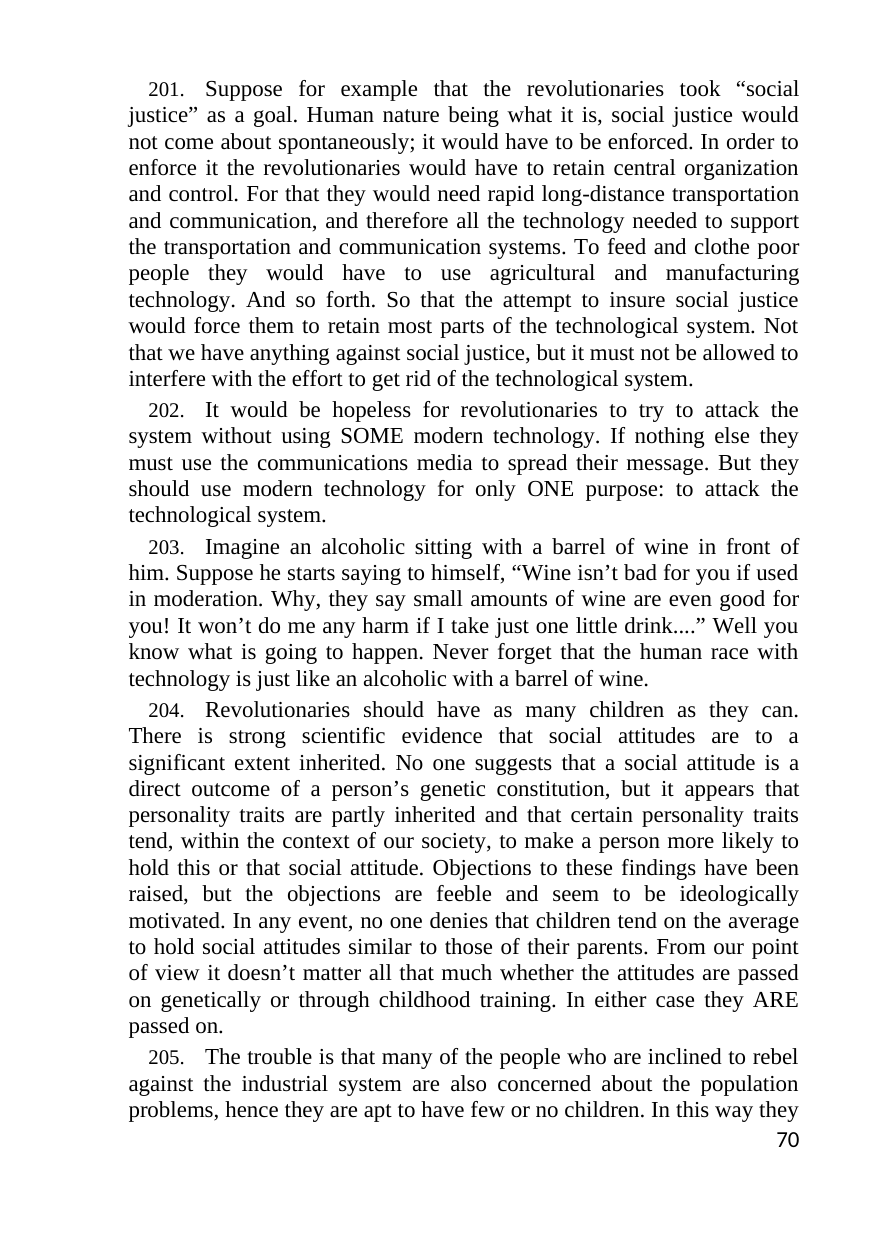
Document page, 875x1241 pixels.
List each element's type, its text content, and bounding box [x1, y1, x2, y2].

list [128, 1043, 800, 1122]
list Suppose for example that the revolutionaries took “social justice” as a goal. Human nature being what it is, social justice would not come about spontaneously; it would have to be enforced. In order to enforce it the revolutionaries would have to retain central organization and control. For that they would need rapid long-distance transportation and communication, and therefore all the technology needed to support the transportation and communication systems. To feed and clothe poor people they would have to use agricultural and manufacturing technology. And so forth. So that the attempt to insure social justice would force them to retain most parts of the technological system. Not that we have anything against social justice, but it must not be allowed to interfere with the effort to get rid of the technological system. [128, 75, 800, 391]
list Imagine an alcoholic sitting with a barrel of wine in front of him. Suppose he starts saying to himself, “Wine isn’t bad for you if used in moderation. Why, they say small amounts of wine are even good for you! It won’t do me any harm if I take just one little drink....” Well you know what is going to happen. Never forget that the human race with technology is just like an alcoholic with a barrel of wine. [128, 533, 800, 691]
list Revolutionaries should have as many children as they can. There is strong scientific evidence that social attitudes are to a significant extent inherited. No one suggests that a social attitude is a direct outcome of a person’s genetic constitution, but it appears that personality traits are partly inherited and that certain personality traits tend, within the context of our society, to make a person more likely to hold this or that social attitude. Objections to these findings have been raised, but the objections are feeble and seem to be ideologically motivated. In any event, no one denies that children tend on the average to hold social attitudes similar to those of their parents. From our point of view it doesn’t matter all that much whether the attitudes are passed on genetically or through childhood training. In either case they ARE passed on. [128, 696, 800, 1038]
list It would be hopeless for revolutionaries to try to attack the system without using SOME modern technology. If nothing else they must use the communications media to spread their message. But they should use modern technology for only ONE purpose: to attack the technological system. [128, 396, 800, 528]
